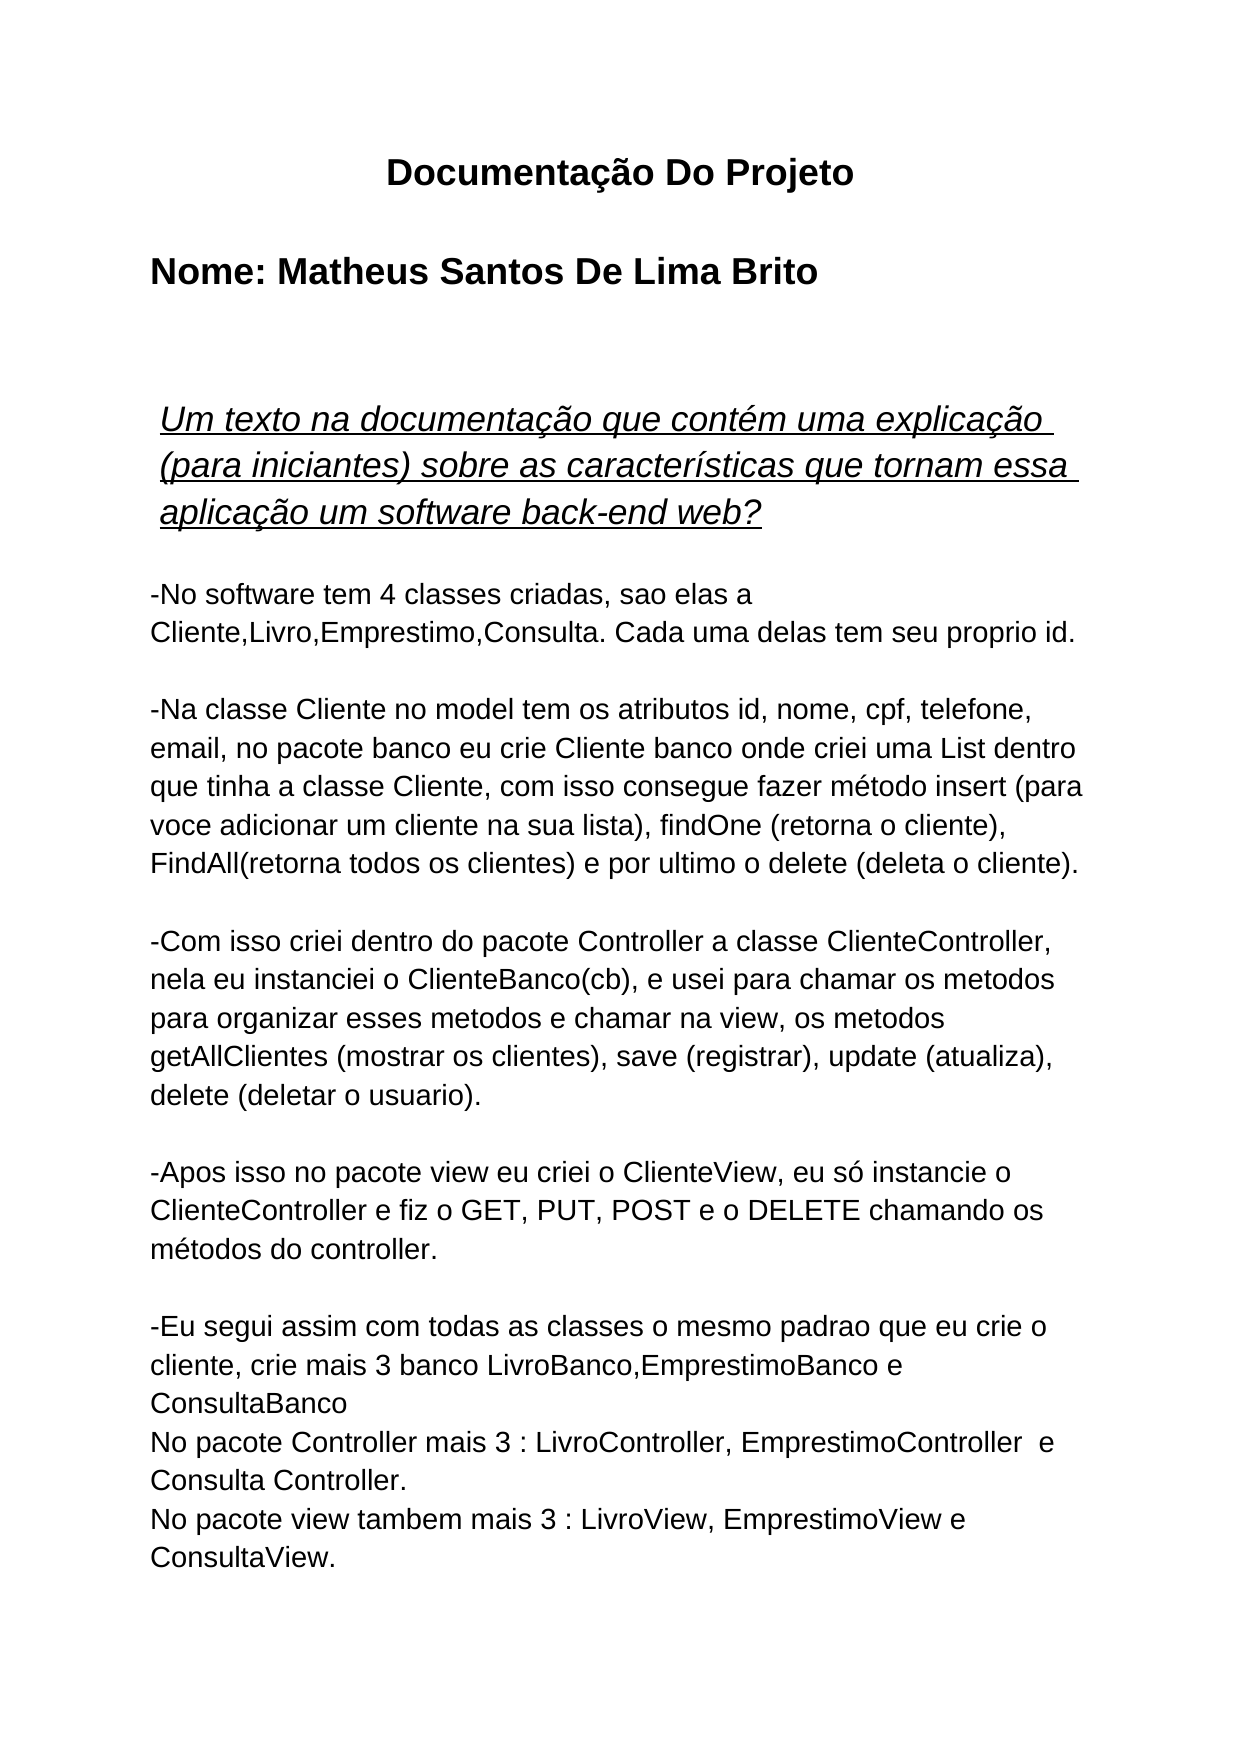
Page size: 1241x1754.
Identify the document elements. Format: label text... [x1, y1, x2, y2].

text -Eu segui assim com todas as classes o mesmo padrao que eu crie o cliente, crie mais 3 banco LivroBanco,EmprestimoBanco e ConsultaBanco [150, 1309, 1090, 1420]
text No pacote view tambem mais 3 : LivroView, EmprestimoView e ConsultaView. [150, 1502, 1090, 1574]
text -No software tem 4 classes criadas, sao elas a Cliente,Livro,Emprestimo,Consulta. Cada uma delas tem seu proprio id. [150, 577, 1090, 649]
text -Na classe Cliente no model tem os atributos id, nome, cpf, telefone, email, no pacote banco eu crie Cliente banco onde criei uma List dentro que tinha a classe Cliente, com isso consegue fazer método insert (para voce adicionar um cliente na sua lista), findOne (retorna o cliente), FindAll(retorna todos os clientes) e por ultimo o delete (deleta o cliente). [150, 692, 1090, 880]
text -Com isso criei dentro do pacote Controller a classe ClienteController, nela eu instanciei o ClienteBanco(cb), e usei para chamar os metodos para organizar esses metodos e chamar na view, os metodos getAllClientes (mostrar os clientes), save (registrar), update (atualiza), delete (deletar o usuario). [150, 924, 1090, 1111]
text -Apos isso no pacote view eu criei o ClienteView, eu só instancie o ClienteController e fiz o GET, PUT, POST e o DELETE chamando os métodos do controller. [150, 1155, 1090, 1266]
text Um texto na documentação que contém uma explicação (para iniciantes) sobre as características que tornam essa aplicação um software back-end web? [159, 398, 1090, 532]
text No pacote Controller mais 3 : LivroController, EmprestimoController e Consulta Controller. [150, 1425, 1090, 1497]
text Nome: Matheus Santos De Lima Brito [150, 249, 1090, 292]
text Documentação Do Projeto [150, 150, 1090, 193]
